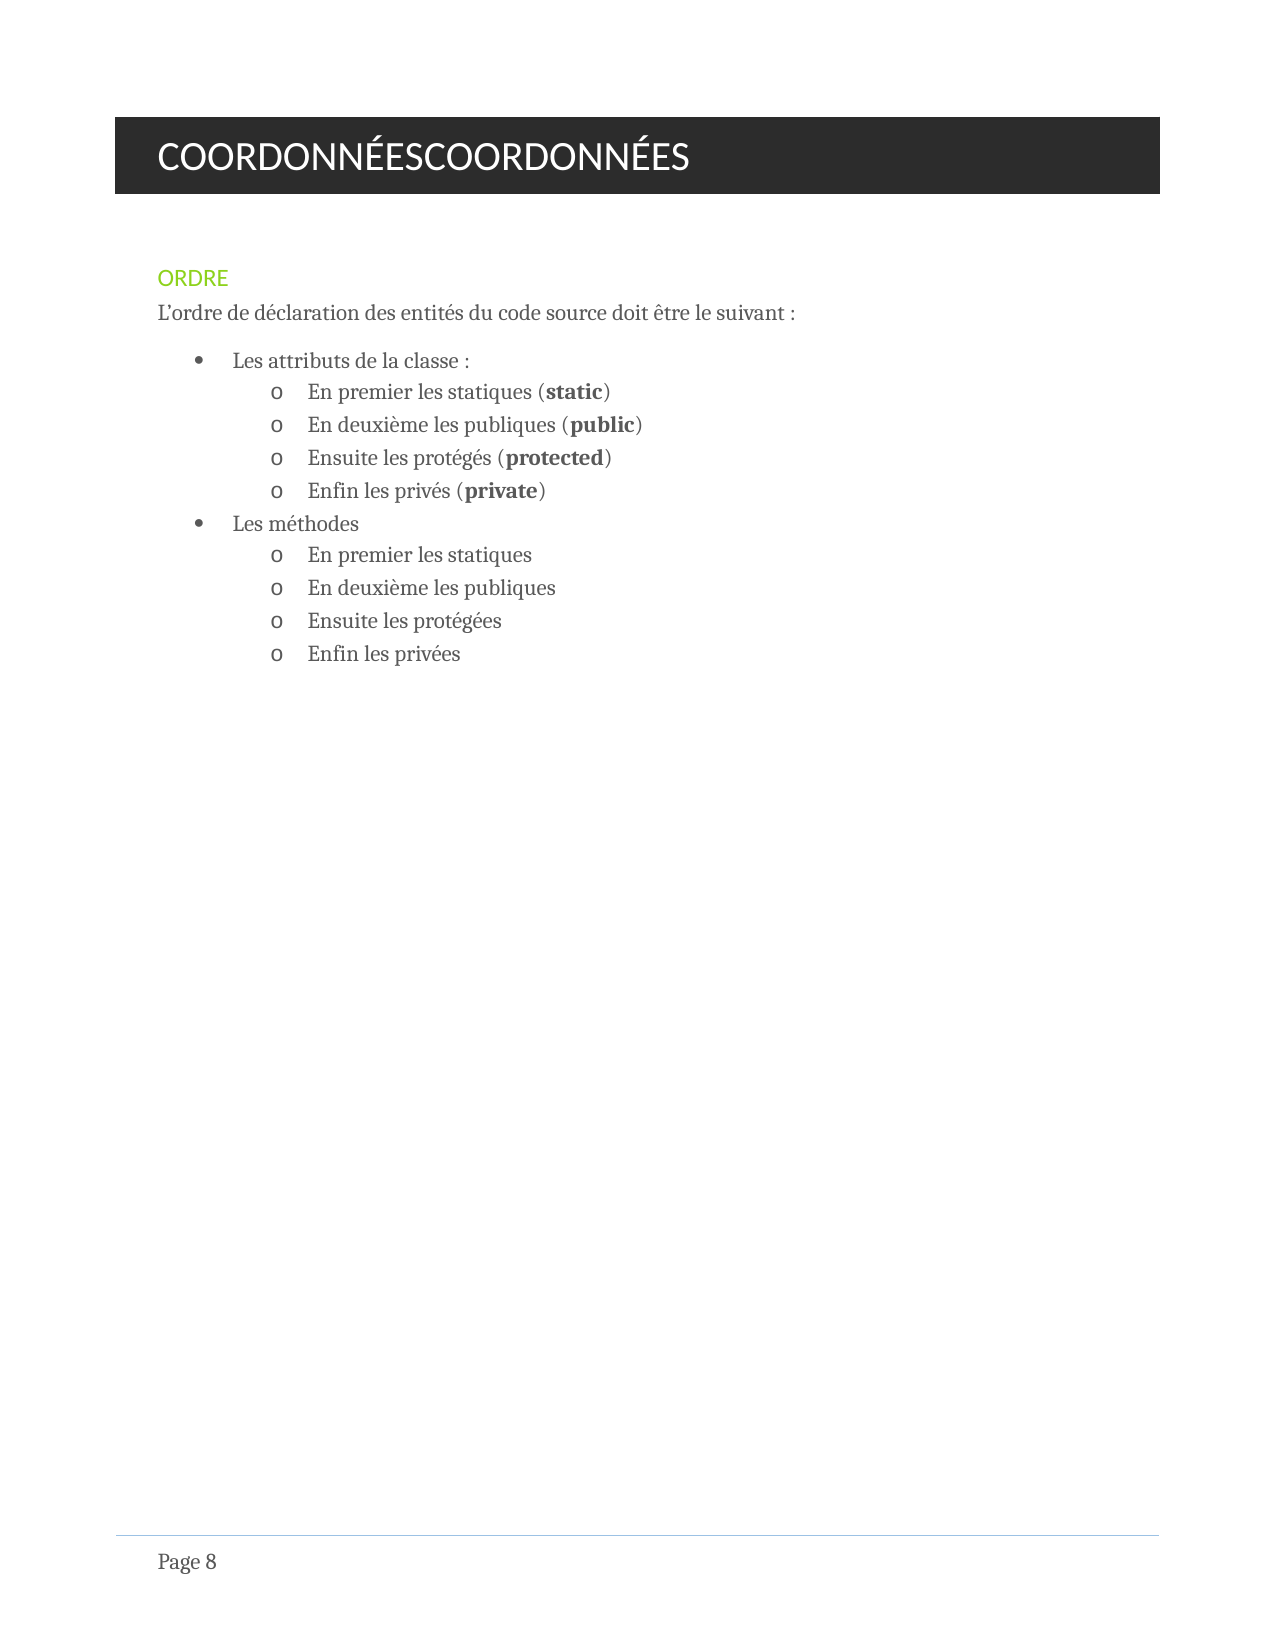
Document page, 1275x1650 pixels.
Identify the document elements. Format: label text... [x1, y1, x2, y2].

list En deuxième les publiques [270, 575, 1117, 603]
list En premier les statiques [270, 542, 1117, 570]
list En deuxième les publiques (public) [270, 412, 1117, 439]
list Ensuite les protégés (protected) [270, 445, 1117, 472]
list En premier les statiques (static) [270, 379, 1117, 407]
list Les attributs de la classe : [195, 347, 1117, 374]
list Enfin les privés (private) [270, 478, 1117, 505]
subtitle Ordre [157, 262, 1117, 293]
list Ensuite les protégées [270, 608, 1117, 636]
list Les méthodes [195, 511, 1117, 537]
text L’ordre de déclaration des entités du code source doit être le suivant : [157, 299, 1117, 326]
list Enfin les privées [270, 641, 1117, 668]
